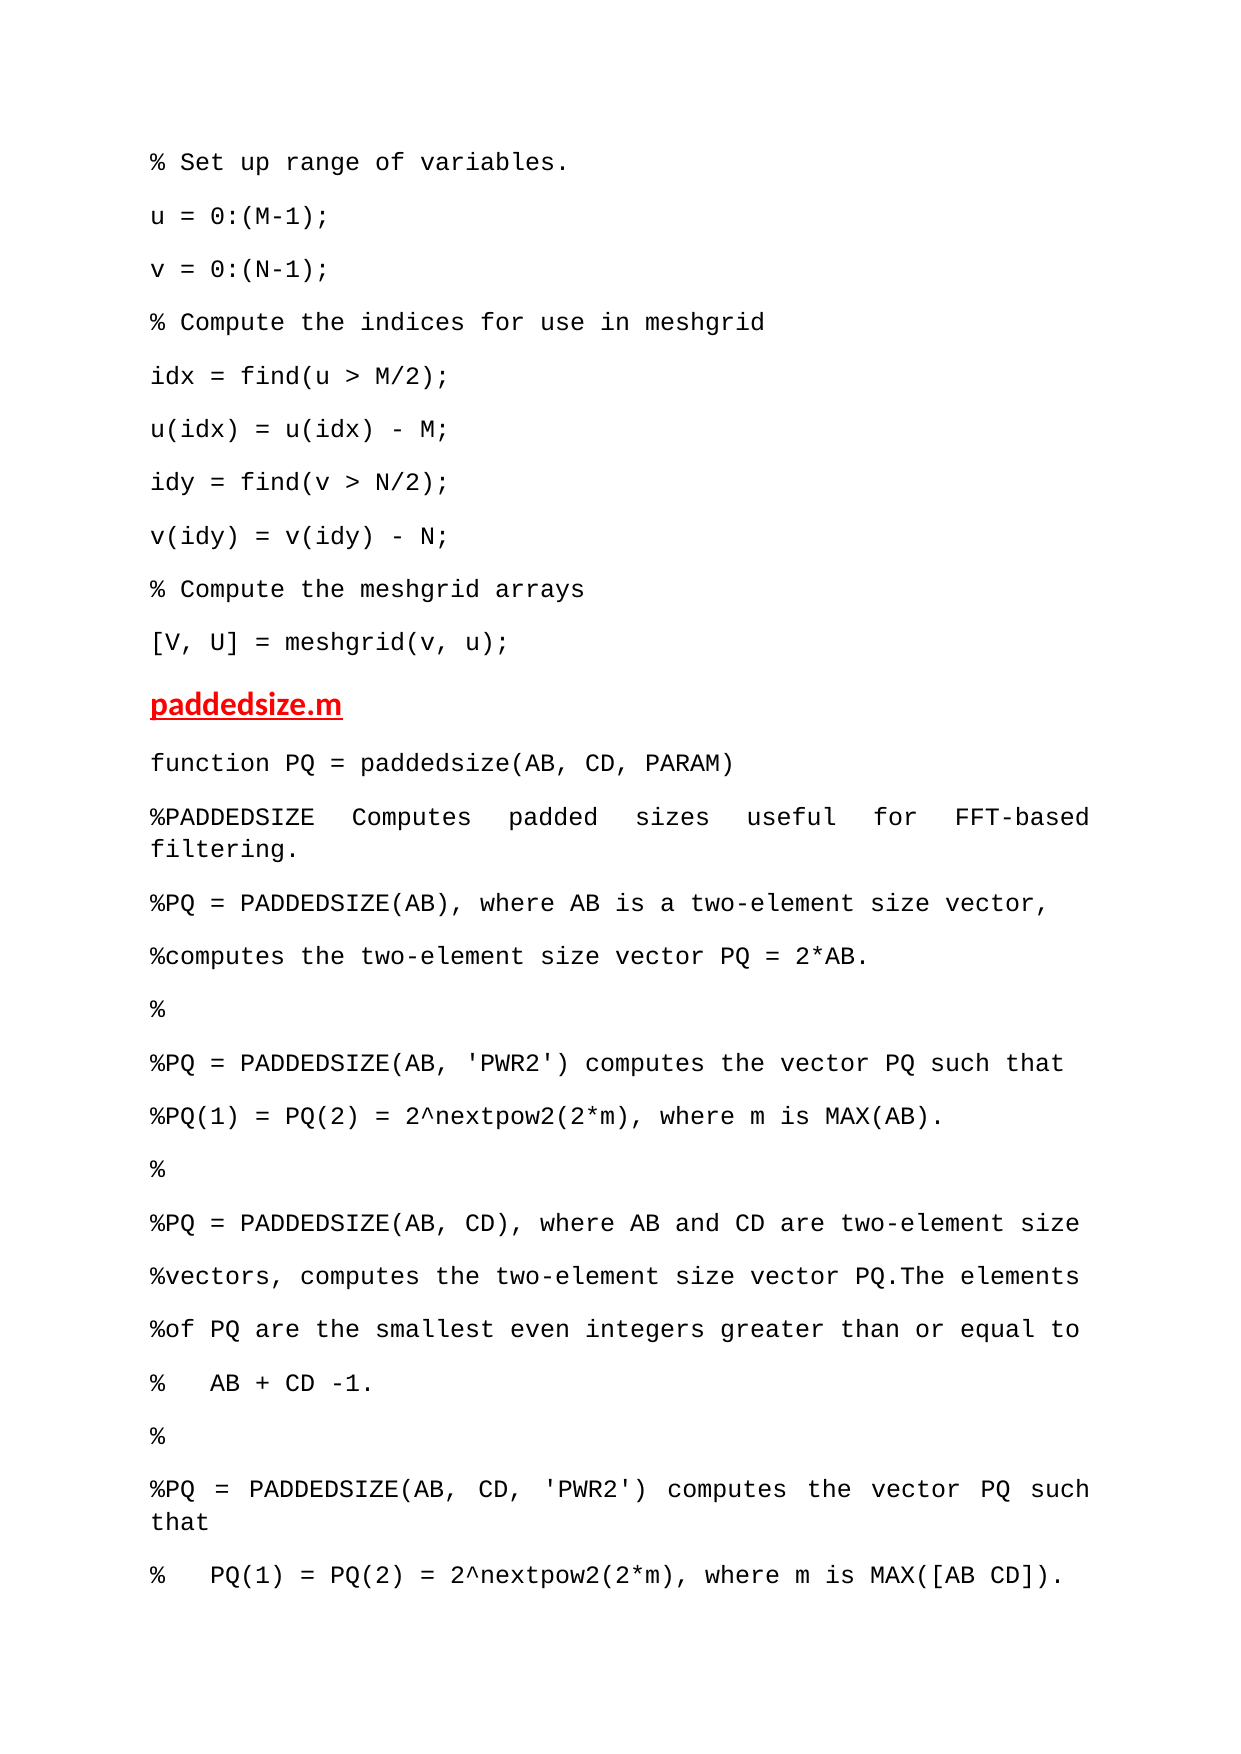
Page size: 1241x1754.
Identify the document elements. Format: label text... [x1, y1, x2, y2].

text %PQ = PADDEDSIZE(AB, CD), where AB and CD are two-element size [150, 1210, 1090, 1238]
text % [150, 997, 1090, 1025]
text % AB + CD -1. [150, 1370, 1090, 1398]
text %of PQ are the smallest even integers greater than or equal to [150, 1317, 1090, 1345]
text [V, U] = meshgrid(v, u); [150, 630, 1090, 658]
text %computes the two-element size vector PQ = 2*AB. [150, 943, 1090, 972]
text u = 0:(M-1); [150, 203, 1090, 232]
text %PQ = PADDEDSIZE(AB), where AB is a two-element size vector, [150, 890, 1090, 918]
text %PQ = PADDEDSIZE(AB, CD, 'PWR2') computes the vector PQ such that [150, 1477, 1090, 1538]
text function PQ = paddedsize(AB, CD, PARAM) [150, 751, 1090, 779]
text % PQ(1) = PQ(2) = 2^nextpow2(2*m), where m is MAX([AB CD]). [150, 1563, 1090, 1591]
text %PQ = PADDEDSIZE(AB, 'PWR2') computes the vector PQ such that [150, 1050, 1090, 1078]
text idy = find(v > N/2); [150, 470, 1090, 498]
text % Compute the indices for use in meshgrid [150, 310, 1090, 338]
text % Set up range of variables. [150, 150, 1090, 178]
text % [150, 1157, 1090, 1185]
text paddedsize.m [150, 683, 1090, 724]
text v(idy) = v(idy) - N; [150, 523, 1090, 552]
text v = 0:(N-1); [150, 257, 1090, 285]
text %PADDEDSIZE Computes padded sizes useful for FFT-based filtering. [150, 804, 1090, 865]
text % [150, 1423, 1090, 1452]
text %vectors, computes the two-element size vector PQ.The elements [150, 1263, 1090, 1292]
text % Compute the meshgrid arrays [150, 577, 1090, 605]
text idx = find(u > M/2); [150, 363, 1090, 392]
text u(idx) = u(idx) - M; [150, 417, 1090, 445]
text %PQ(1) = PQ(2) = 2^nextpow2(2*m), where m is MAX(AB). [150, 1103, 1090, 1132]
